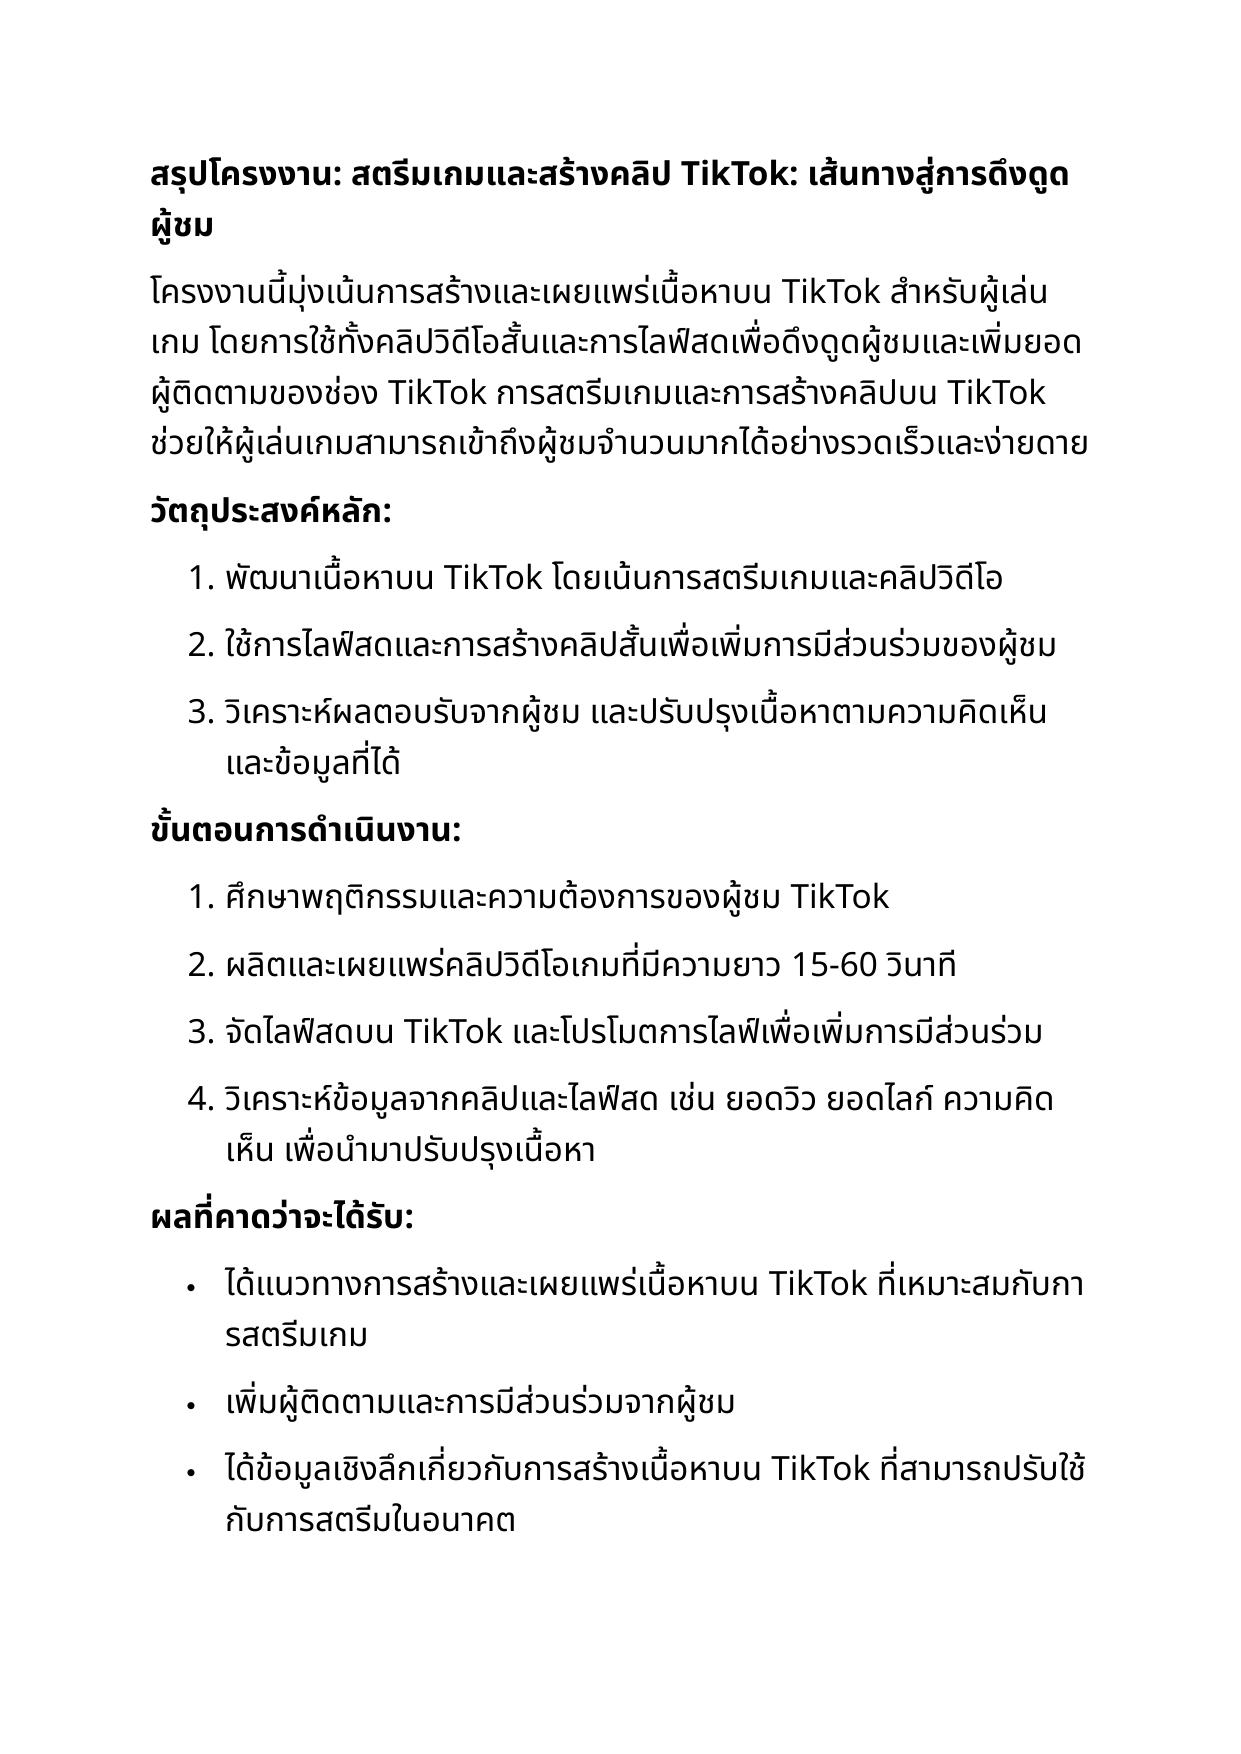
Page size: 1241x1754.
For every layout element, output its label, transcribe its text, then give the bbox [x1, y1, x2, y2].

list ได้แนวทางการสร้างและเผยแพร่เนื้อหาบน TikTok ที่เหมาะสมกับการสตรีมเกม [187, 1260, 1090, 1361]
list ได้ข้อมูลเชิงลึกเกี่ยวกับการสร้างเนื้อหาบน TikTok ที่สามารถปรับใช้กับการสตรีมในอนาคต [187, 1445, 1090, 1546]
list ผลิตและเผยแพร่คลิปวิดีโอเกมที่มีความยาว 15-60 วินาที [187, 941, 1090, 991]
list จัดไลฟ์สดบน TikTok และโปรโมตการไลฟ์เพื่อเพิ่มการมีส่วนร่วม [187, 1008, 1090, 1058]
text ผลที่คาดว่าจะได้รับ: [150, 1193, 1090, 1243]
list เพิ่มผู้ติดตามและการมีส่วนร่วมจากผู้ชม [187, 1378, 1090, 1428]
list ศึกษาพฤติกรรมและความต้องการของผู้ชม TikTok [187, 873, 1090, 924]
text ขั้นตอนการดำเนินงาน: [150, 806, 1090, 857]
list พัฒนาเนื้อหาบน TikTok โดยเน้นการสตรีมเกมและคลิปวิดีโอ [187, 554, 1090, 604]
list ใช้การไลฟ์สดและการสร้างคลิปสั้นเพื่อเพิ่มการมีส่วนร่วมของผู้ชม [187, 621, 1090, 672]
list วิเคราะห์ข้อมูลจากคลิปและไลฟ์สด เช่น ยอดวิว ยอดไลก์ ความคิดเห็น เพื่อนำมาปรับปรุงเนื้อหา [187, 1075, 1090, 1176]
list วิเคราะห์ผลตอบรับจากผู้ชม และปรับปรุงเนื้อหาตามความคิดเห็นและข้อมูลที่ได้ [187, 688, 1090, 789]
text โครงงานนี้มุ่งเน้นการสร้างและเผยแพร่เนื้อหาบน TikTok สำหรับผู้เล่นเกม โดยการใช้ทั้งคลิปวิดีโอสั้นและการไลฟ์สดเพื่อดึงดูดผู้ชมและเพิ่มยอดผู้ติดตามของช่อง TikTok การสตรีมเกมและการสร้างคลิปบน TikTok ช่วยให้ผู้เล่นเกมสามารถเข้าถึงผู้ชมจำนวนมากได้อย่างรวดเร็วและง่ายดาย [150, 268, 1090, 470]
text วัตถุประสงค์หลัก: [150, 486, 1090, 537]
text สรุปโครงงาน: สตรีมเกมและสร้างคลิป TikTok: เส้นทางสู่การดึงดูดผู้ชม [150, 150, 1090, 251]
